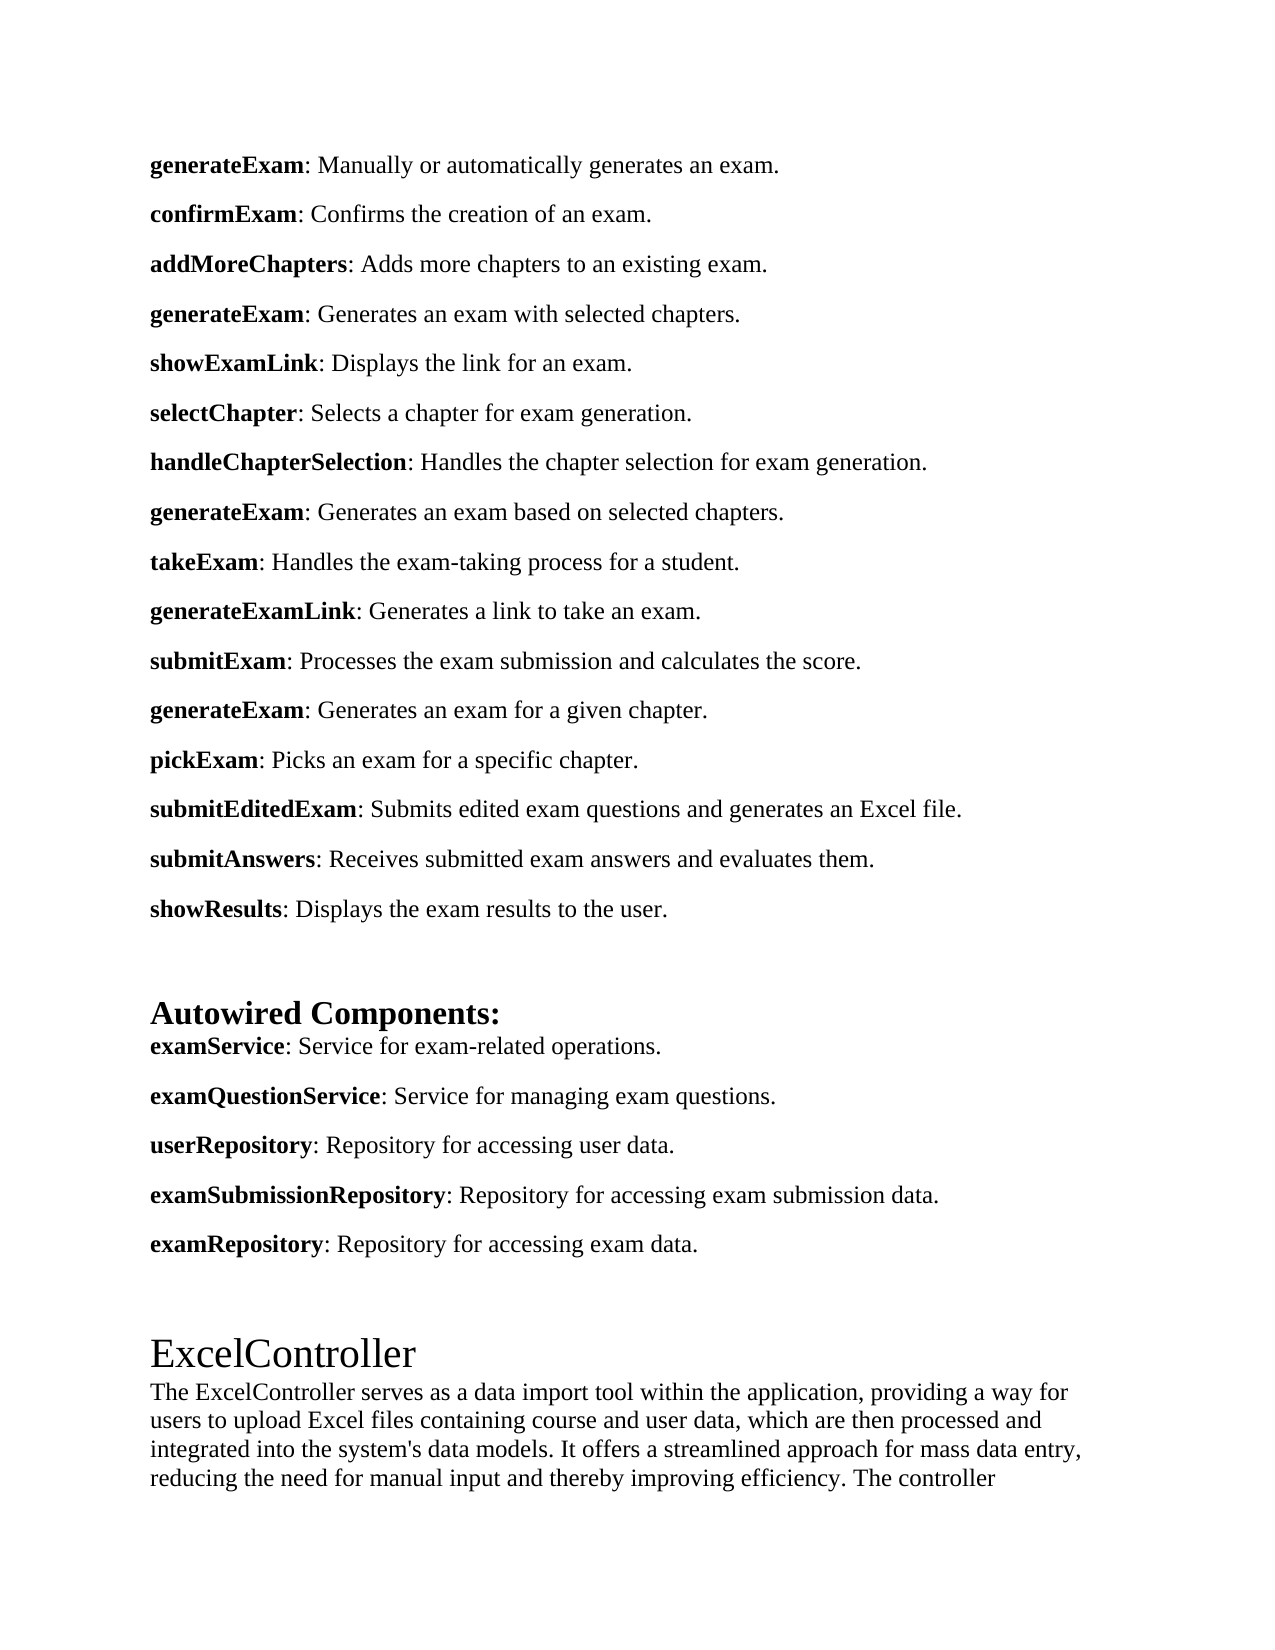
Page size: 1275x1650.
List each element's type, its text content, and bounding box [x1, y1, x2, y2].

text submitEditedExam: Submits edited exam questions and generates an Excel file. [150, 794, 1125, 823]
text submitAnswers: Receives submitted exam answers and evaluates them. [150, 844, 1125, 873]
text examQuestionService: Service for managing exam questions. [150, 1081, 1125, 1109]
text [150, 1329, 1125, 1492]
text examSubmissionRepository: Repository for accessing exam submission data. [150, 1180, 1125, 1209]
text generateExamLink: Generates a link to take an exam. [150, 596, 1125, 625]
text generateExam: Manually or automatically generates an exam. [150, 150, 1125, 179]
text selectChapter: Selects a chapter for exam generation. [150, 398, 1125, 427]
text generateExam: Generates an exam with selected chapters. [150, 299, 1125, 327]
subtitle Autowired Components: [150, 993, 1125, 1031]
text submitExam: Processes the exam submission and calculates the score. [150, 646, 1125, 674]
text addMoreChapters: Adds more chapters to an existing exam. [150, 249, 1125, 278]
text showResults: Displays the exam results to the user. [150, 894, 1125, 922]
text examService: Service for exam-related operations. [150, 1031, 1125, 1060]
text takeExam: Handles the exam-taking process for a student. [150, 547, 1125, 575]
text showExamLink: Displays the link for an exam. [150, 348, 1125, 377]
text confirmExam: Confirms the creation of an exam. [150, 199, 1125, 228]
text examRepository: Repository for accessing exam data. [150, 1229, 1125, 1258]
text handleChapterSelection: Handles the chapter selection for exam generation. [150, 447, 1125, 476]
text generateExam: Generates an exam based on selected chapters. [150, 497, 1125, 526]
text pickExam: Picks an exam for a specific chapter. [150, 745, 1125, 774]
text userRepository: Repository for accessing user data. [150, 1130, 1125, 1159]
text generateExam: Generates an exam for a given chapter. [150, 695, 1125, 724]
